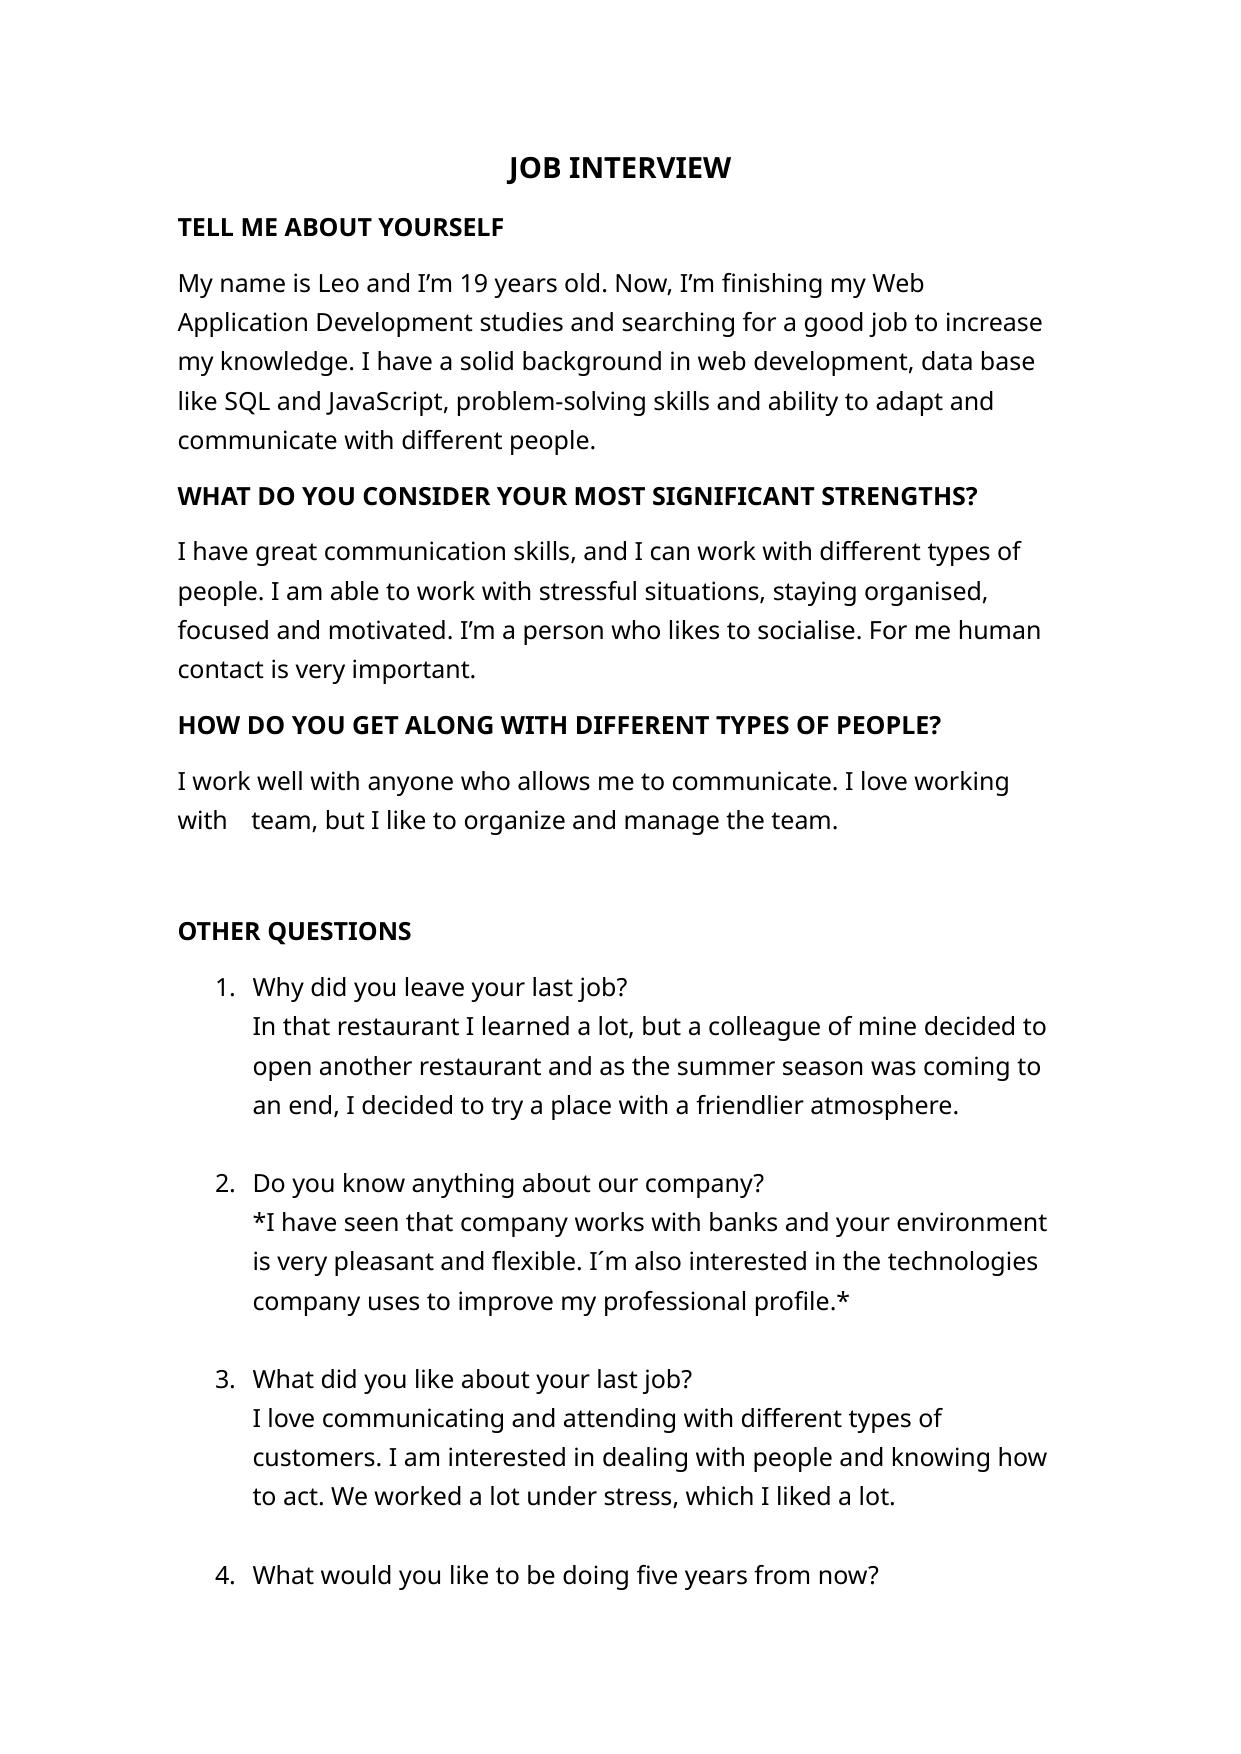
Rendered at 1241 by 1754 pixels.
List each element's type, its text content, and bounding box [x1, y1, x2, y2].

text OTHER QUESTIONS [177, 914, 1063, 948]
text I work well with anyone who allows me to communicate. I love working with team, but I like to organize and manage the team. [177, 763, 1063, 836]
list Why did you leave your last job? [215, 970, 1063, 1004]
text TELL ME ABOUT YOURSELF [177, 210, 1063, 244]
list *I have seen that company works with banks and your environment is very pleasant and flexible. I´m also interested in the technologies company uses to improve my professional profile.* [252, 1205, 1063, 1317]
list What would you like to be doing five years from now? [215, 1557, 1063, 1591]
text WHAT DO YOU CONSIDER YOUR MOST SIGNIFICANT STRENGTHS? [177, 478, 1063, 512]
text I have great communication skills, and I can work with different types of people. I am able to work with stressful situations, staying organised, focused and motivated. I’m a person who likes to socialise. For me human contact is very important. [177, 534, 1063, 686]
text JOB INTERVIEW [177, 148, 1063, 187]
list I love communicating and attending with different types of customers. I am interested in dealing with people and knowing how to act. We worked a lot under stress, which I liked a lot. [252, 1401, 1063, 1513]
list In that restaurant I learned a lot, but a colleague of mine decided to open another restaurant and as the summer season was coming to an end, I decided to try a place with a friendlier atmosphere. [252, 1009, 1063, 1121]
text HOW DO YOU GET ALONG WITH DIFFERENT TYPES OF PEOPLE? [177, 707, 1063, 741]
list Do you know anything about our company? [215, 1166, 1063, 1200]
list What did you like about your last job? [215, 1362, 1063, 1396]
text My name is Leo and I’m 19 years old. Now, I’m finishing my Web Application Development studies and searching for a good job to increase my knowledge. I have a solid background in web development, data base like SQL and JavaScript, problem-solving skills and ability to adapt and communicate with different people. [177, 266, 1063, 456]
